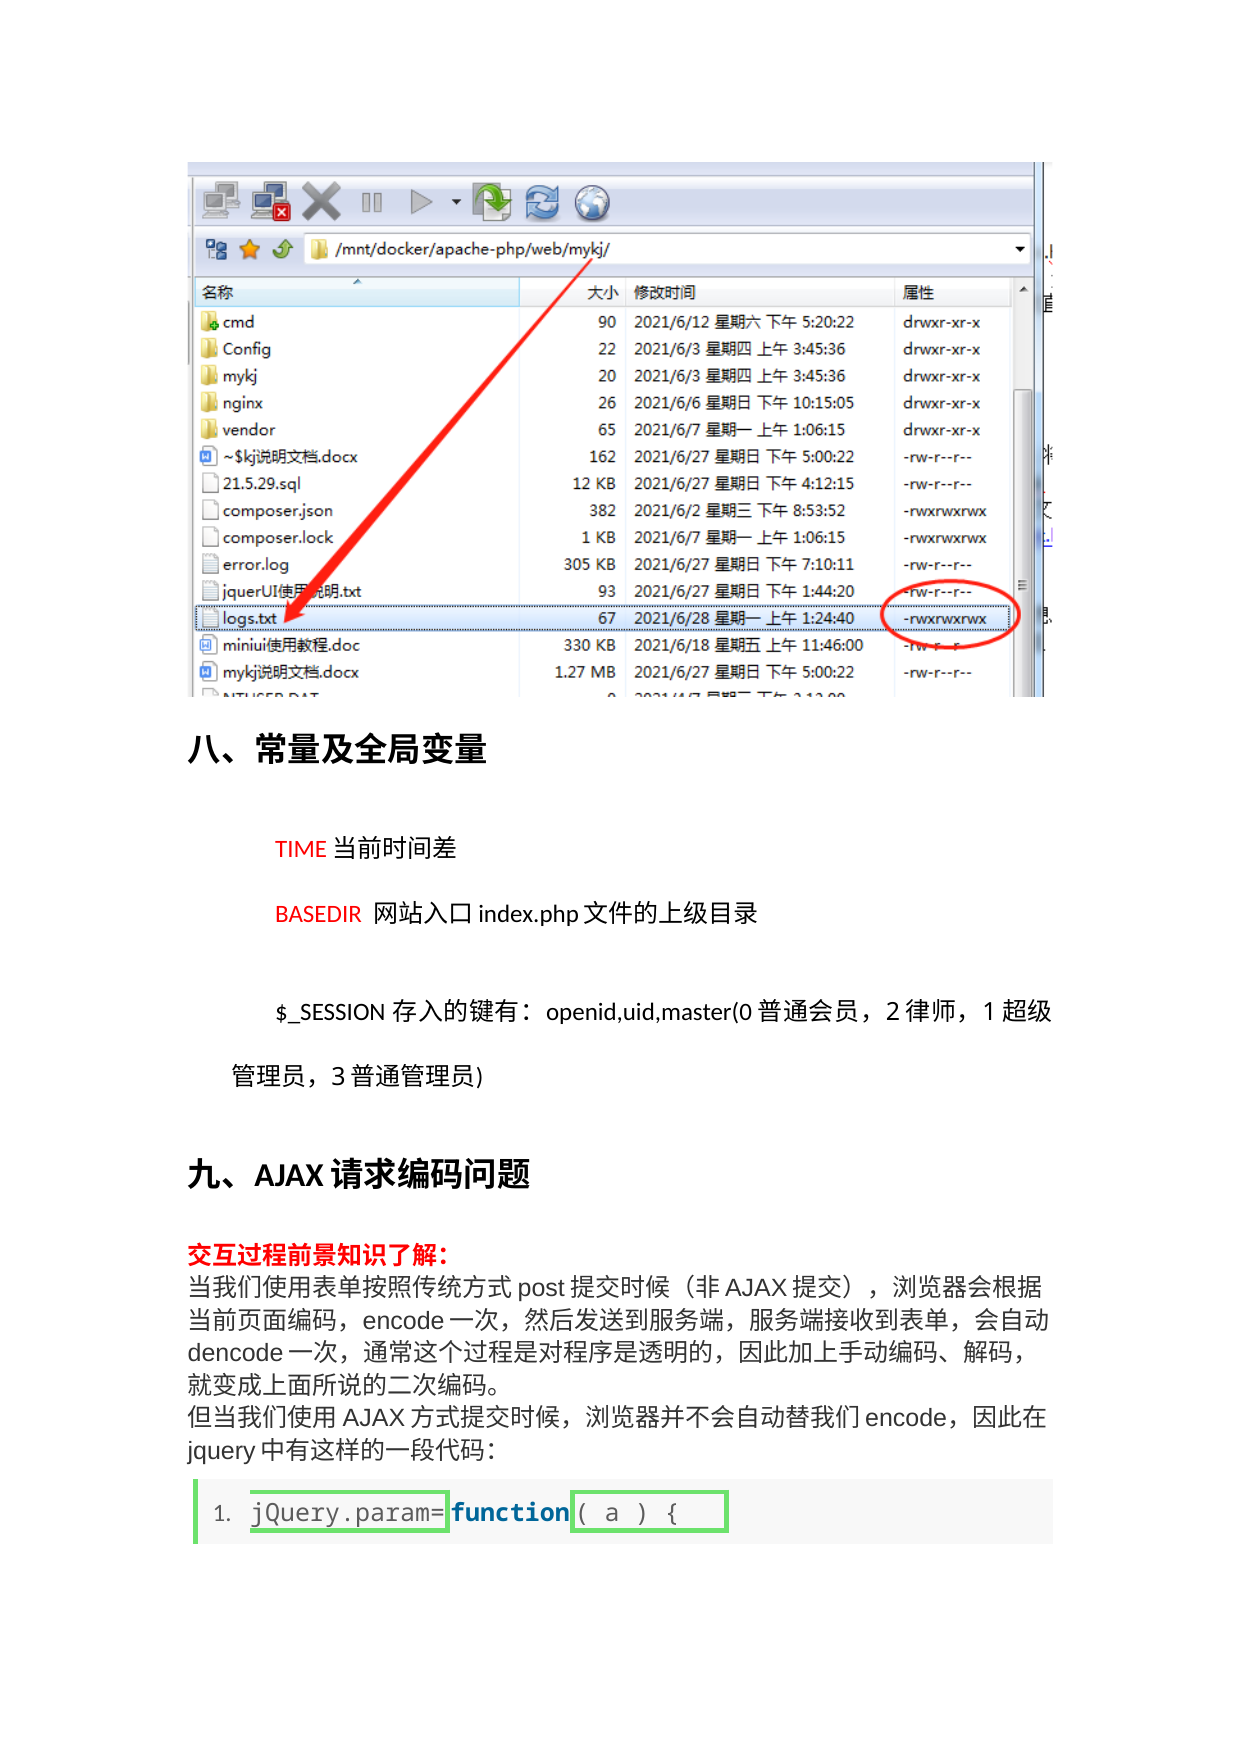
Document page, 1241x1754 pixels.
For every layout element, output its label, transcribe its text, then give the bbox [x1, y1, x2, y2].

picture [187, 162, 1053, 697]
text 当我们使用表单按照传统方式post提交时候（非AJAX提交），浏览器会根据当前页面编码，encode一次，然后发送到服务端，服务端接收到表单，会自动dencode一次，通常这个过程是对程序是透明的，因此加上手动编码、解码，就变成上面所说的二次编码。 [187, 1271, 1053, 1401]
subtitle 常量及全局变量 [187, 714, 1053, 779]
text BASEDIR 网站入口index.php文件的上级目录 [231, 879, 1053, 944]
text TIME 当前时间差 [231, 814, 1053, 879]
text $_SESSION 存入的键有：openid,uid,master(0普通会员，2律师，1超级管理员，3普通管理员) [231, 977, 1053, 1107]
text 但当我们使用AJAX方式提交时候，浏览器并不会自动替我们encode，因此在jquery中有这样的一段代码： [187, 1401, 1053, 1466]
text 交互过程前景知识了解： [187, 1239, 1053, 1271]
subtitle 九、AJAX请求编码问题 [187, 1139, 1053, 1204]
list jQuery.param=function( a ) { [198, 1479, 1053, 1544]
